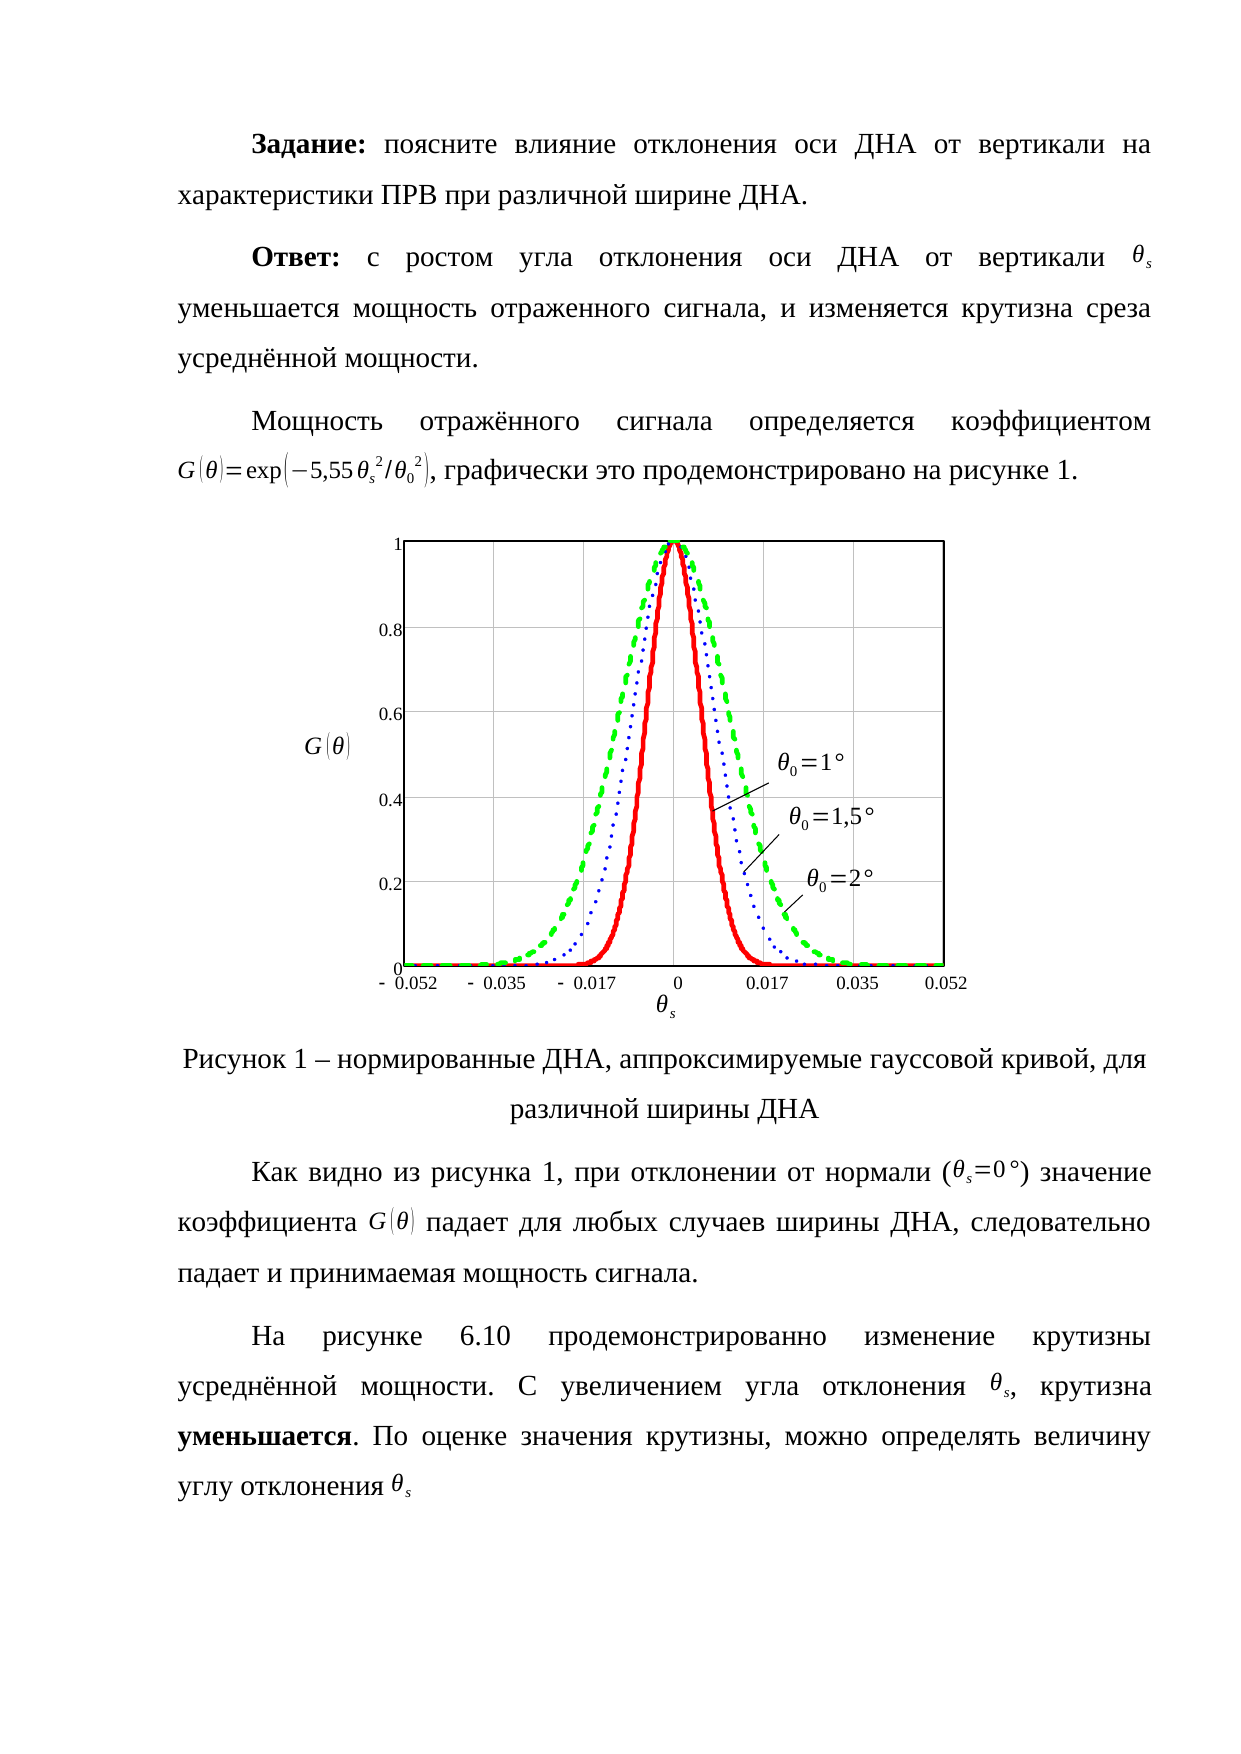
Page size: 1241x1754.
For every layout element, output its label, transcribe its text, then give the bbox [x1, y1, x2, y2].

text На рисунке 6.10 продемонстрированно изменение крутизны усреднённой мощности. С увеличением угла отклонения , крутизна уменьшается. По оценке значения крутизны, можно определять величину углу отклонения [177, 1318, 1152, 1502]
text Как видно из рисунка 1, при отклонении от нормали () значение коэффициента падает для любых случаев ширины ДНА, следовательно падает и принимаемая мощность сигнала. [177, 1154, 1152, 1288]
text Ответ: с ростом угла отклонения оси ДНА от вертикали уменьшается мощность отраженного сигнала, и изменяется крутизна среза усреднённой мощности. [177, 239, 1152, 374]
text Мощность отражённого сигнала определяется коэффициентом , графически это продемонстрировано на рисунке 1. [177, 403, 1152, 489]
text Задание: поясните влияние отклонения оси ДНА от вертикали на характеристики ПРВ при различной ширине ДНА. [177, 126, 1152, 210]
text Рисунок 1 – нормированные ДНА, аппроксимируемые гауссовой кривой, для различной ширины ДНА [177, 1041, 1152, 1125]
